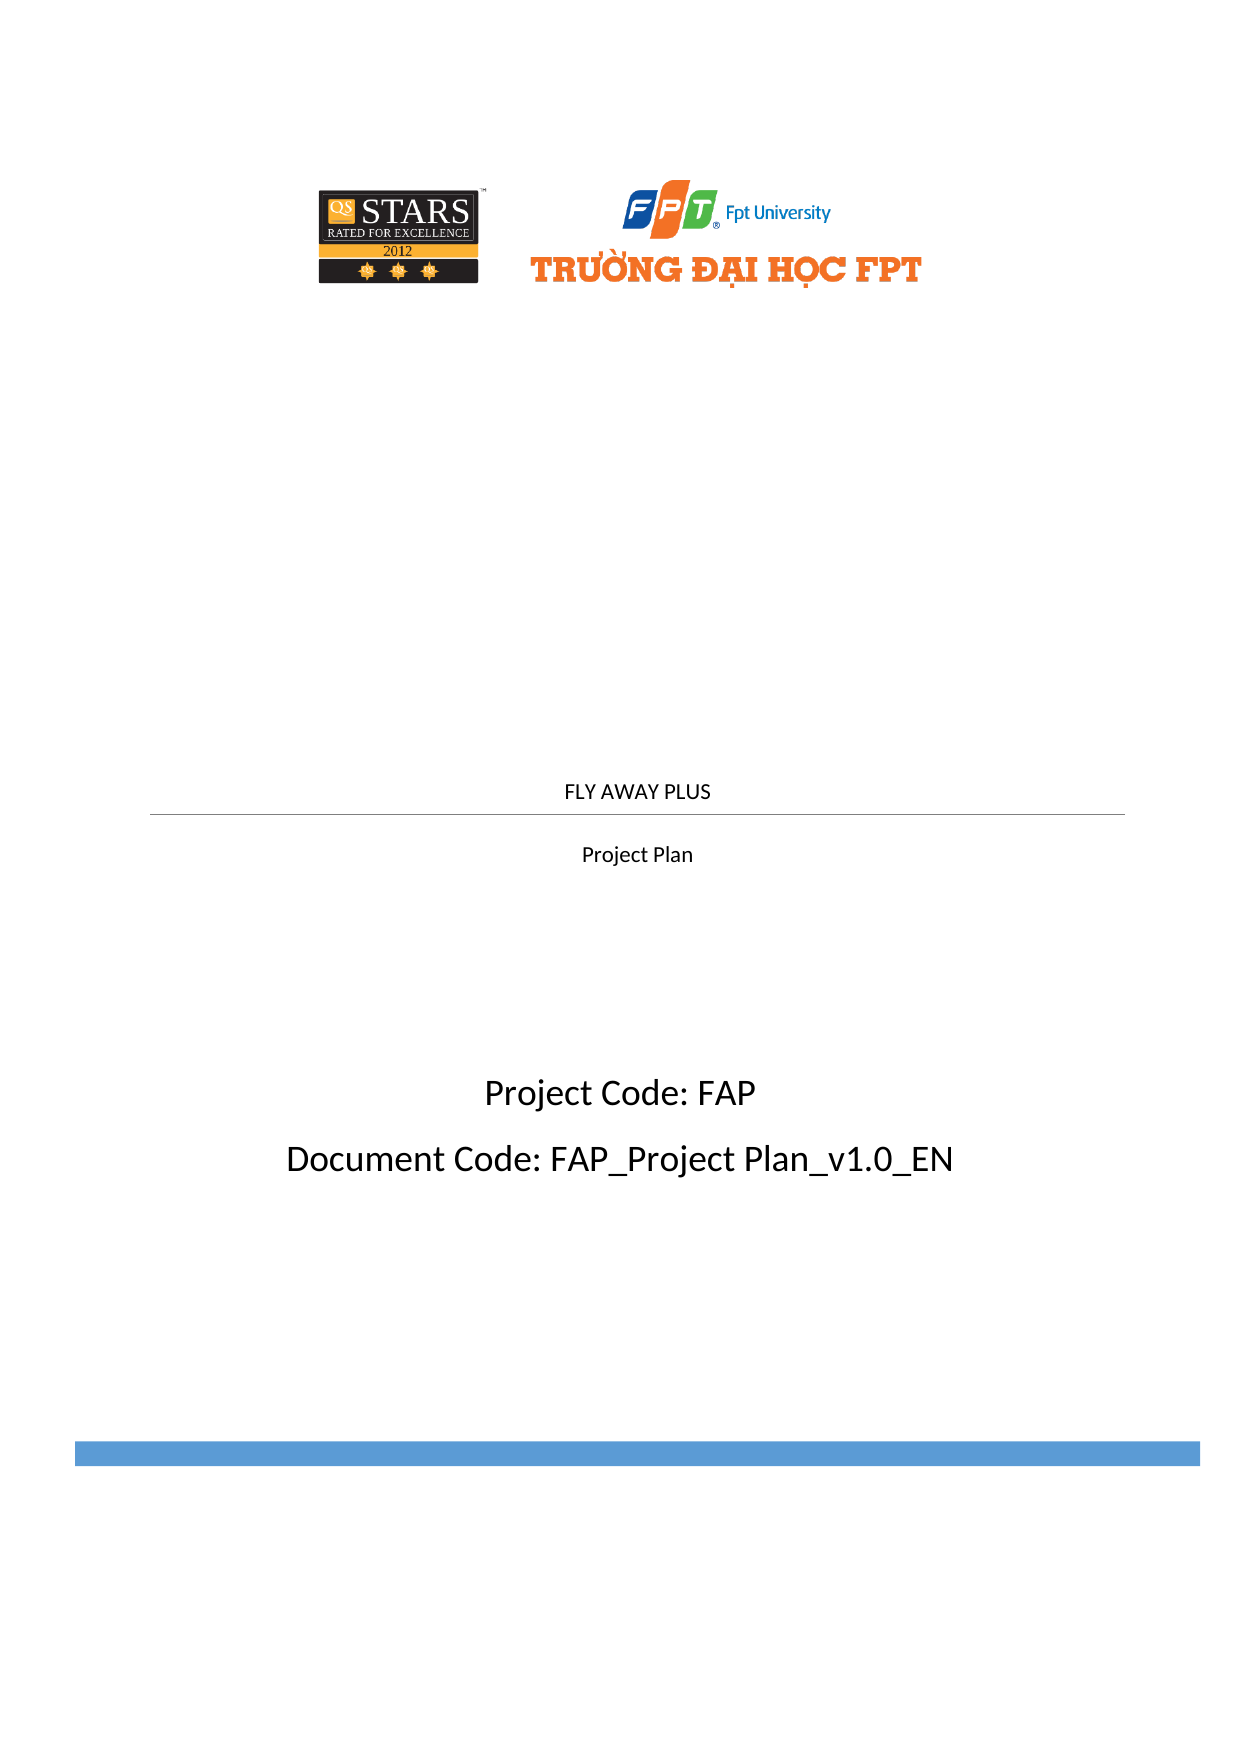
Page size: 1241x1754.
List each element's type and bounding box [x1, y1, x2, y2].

picture [318, 180, 922, 288]
